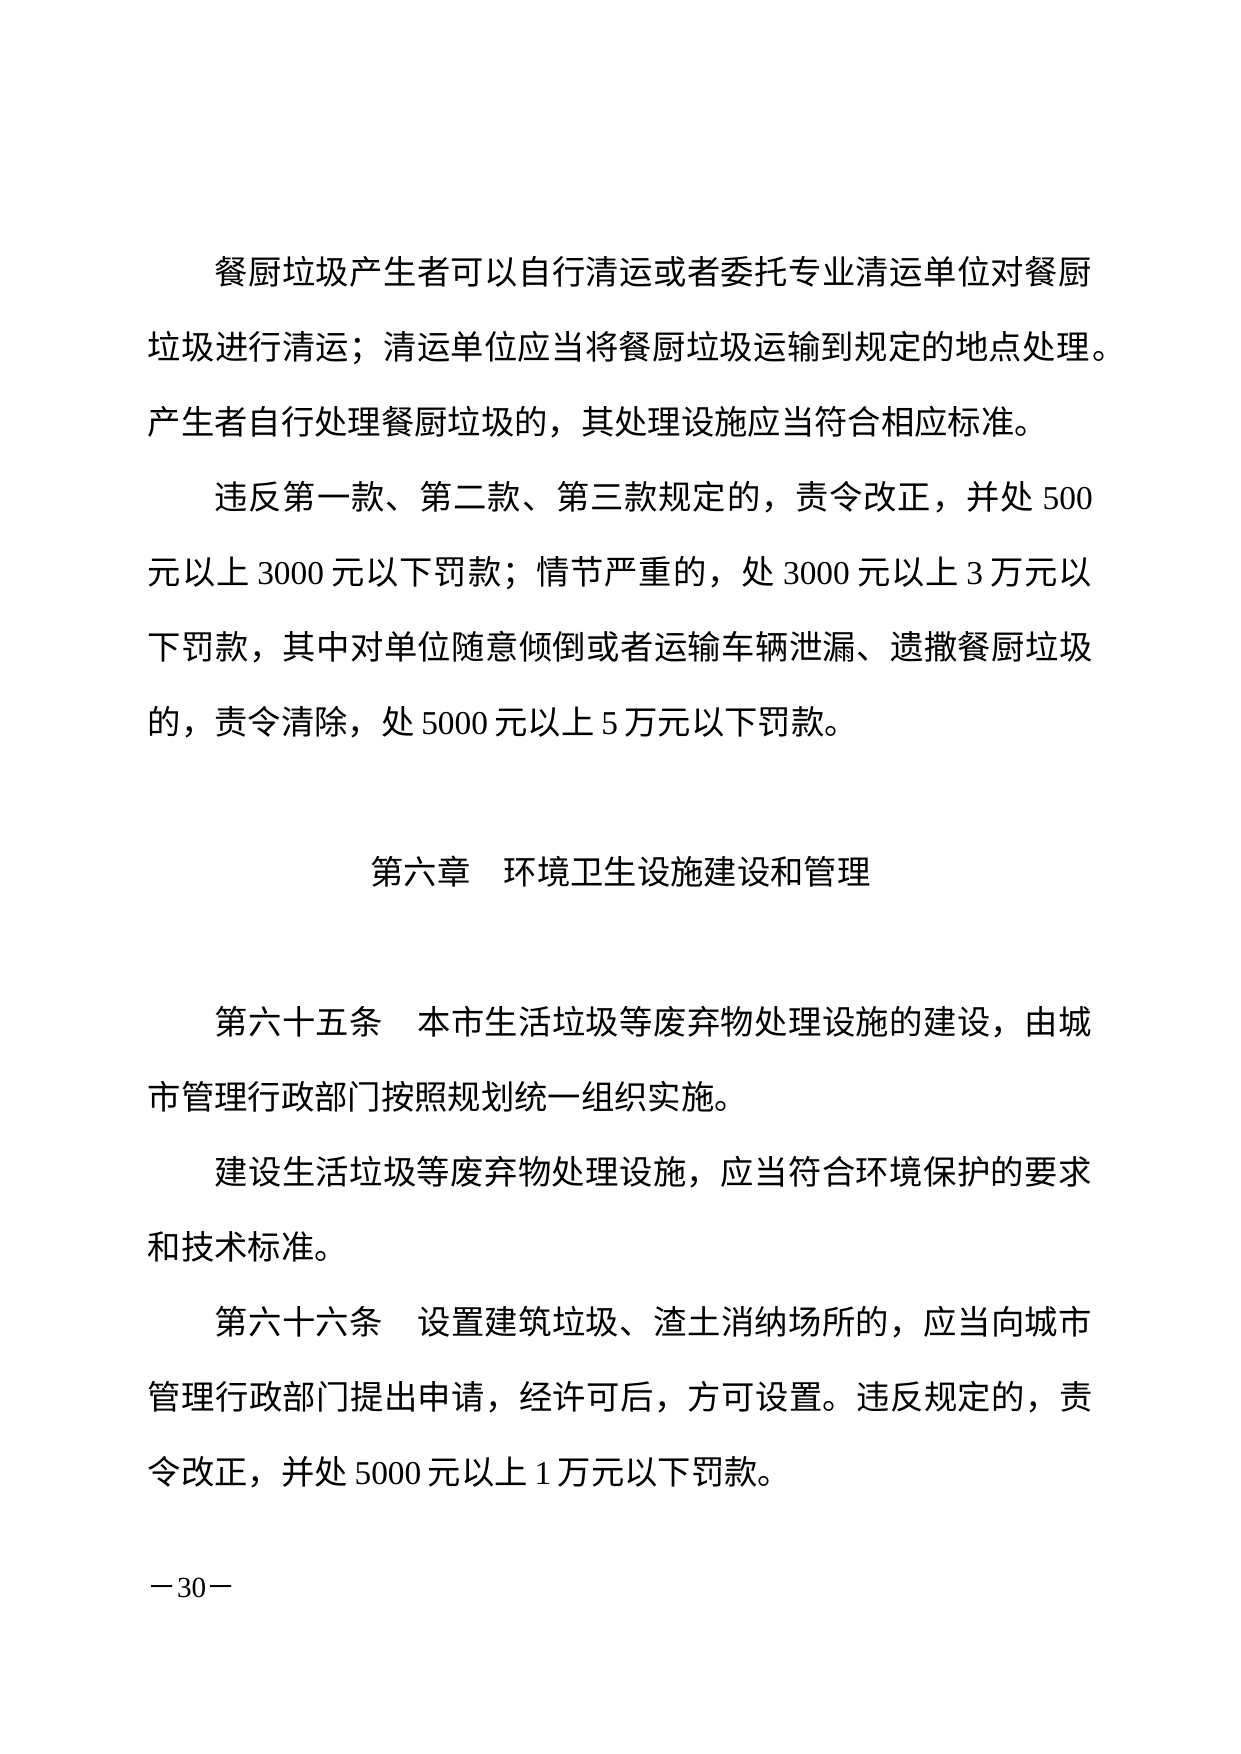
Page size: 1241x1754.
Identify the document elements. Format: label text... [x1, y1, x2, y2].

text 第六章 环境卫生设施建设和管理 [148, 832, 1092, 907]
text 第六十六条 设置建筑垃圾、渣土消纳场所的，应当向城市管理行政部门提出申请，经许可后，方可设置。违反规定的，责令改正，并处5000元以上1万元以下罚款。 [148, 1282, 1092, 1507]
text 第六十五条 本市生活垃圾等废弃物处理设施的建设，由城市管理行政部门按照规划统一组织实施。 [148, 982, 1092, 1132]
text 餐厨垃圾产生者可以自行清运或者委托专业清运单位对餐厨垃圾进行清运；清运单位应当将餐厨垃圾运输到规定的地点处理。产生者自行处理餐厨垃圾的，其处理设施应当符合相应标准。 [148, 232, 1092, 457]
text 违反第一款、第二款、第三款规定的，责令改正，并处500元以上3000元以下罚款；情节严重的，处3000元以上3万元以下罚款，其中对单位随意倾倒或者运输车辆泄漏、遗撒餐厨垃圾的，责令清除，处5000元以上5万元以下罚款。 [148, 457, 1092, 757]
text 建设生活垃圾等废弃物处理设施，应当符合环境保护的要求和技术标准。 [148, 1132, 1092, 1282]
